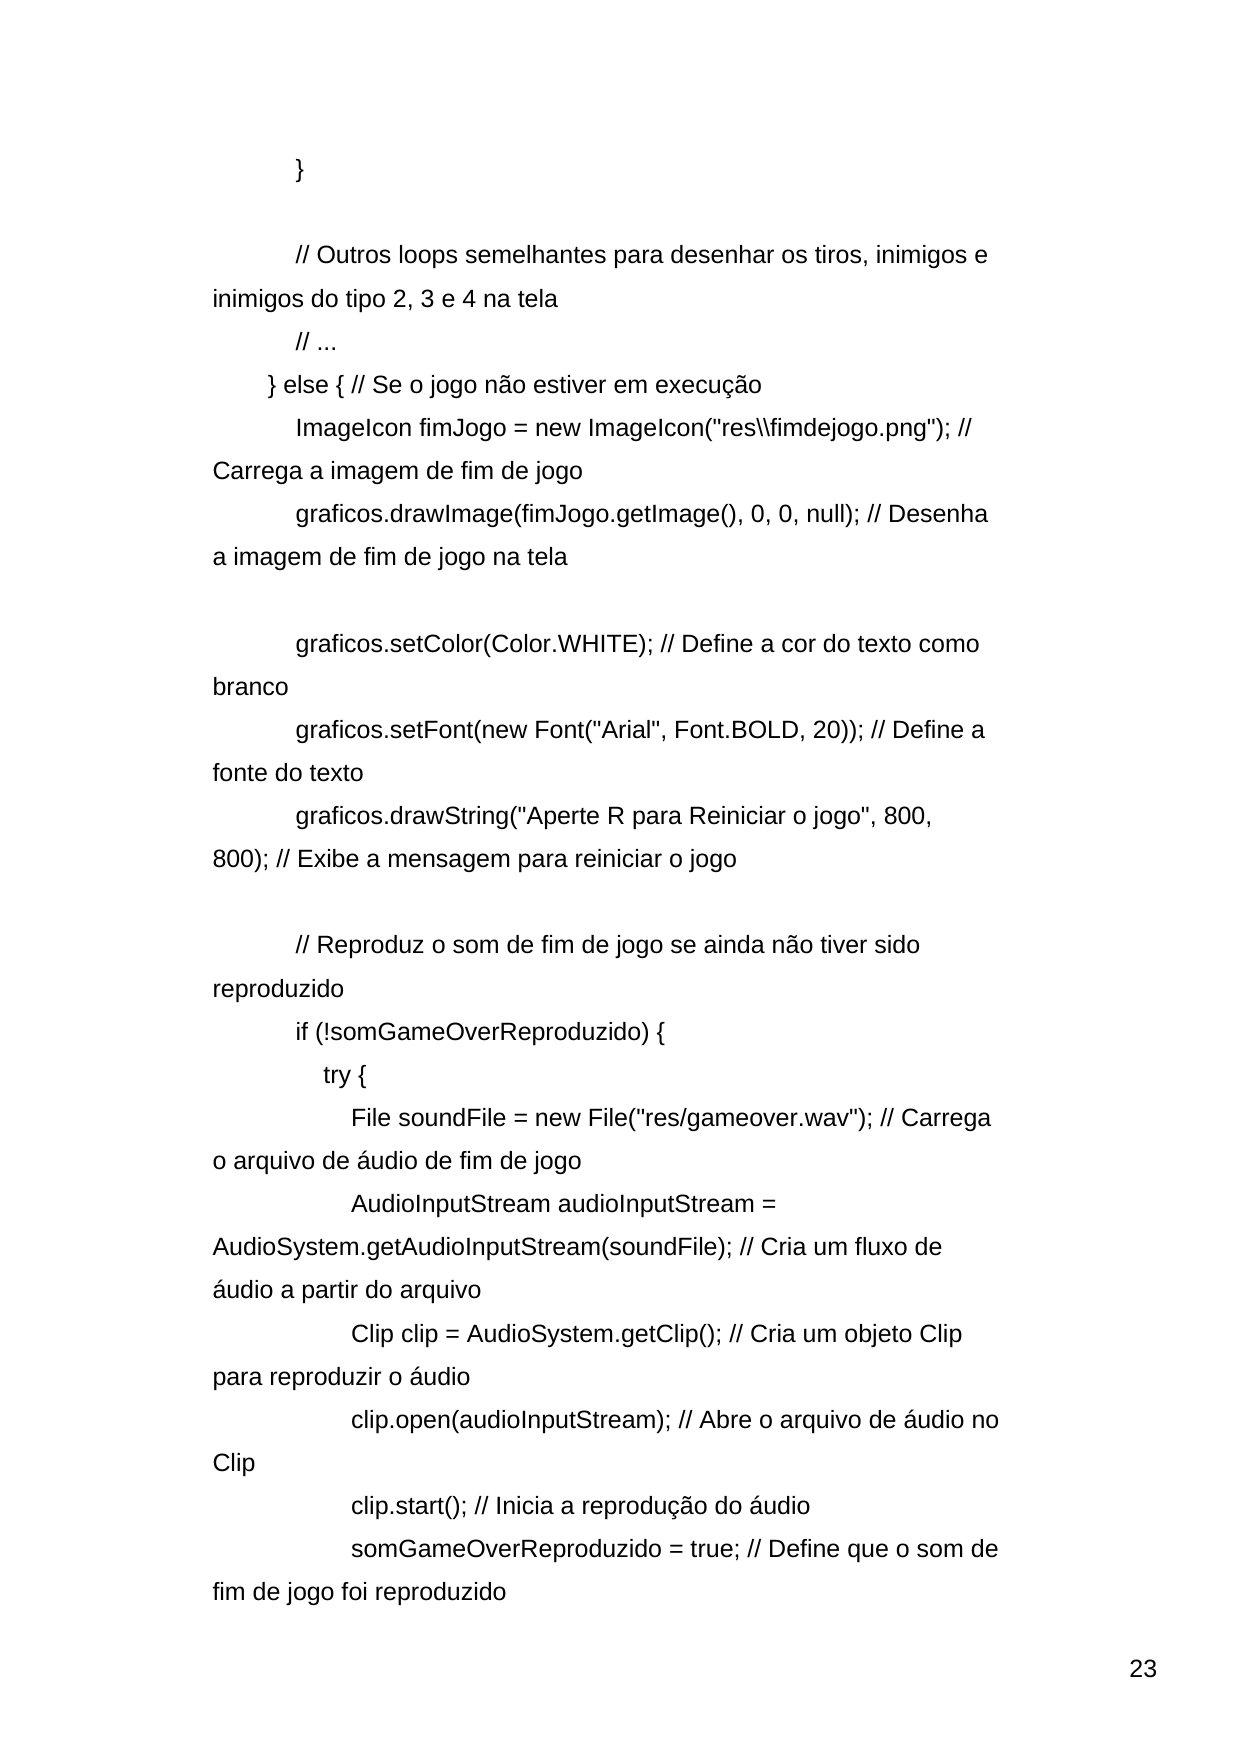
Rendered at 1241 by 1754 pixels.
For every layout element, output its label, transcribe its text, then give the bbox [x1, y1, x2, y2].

text AudioInputStream audioInputStream = AudioSystem.getAudioInputStream(soundFile); // Cria um fluxo de áudio a partir do arquivo [212, 1189, 1009, 1304]
text File soundFile = new File("res/gameover.wav"); // Carrega o arquivo de áudio de fim de jogo [212, 1103, 1009, 1175]
text clip.open(audioInputStream); // Abre o arquivo de áudio no Clip [212, 1405, 1009, 1477]
text if (!somGameOverReproduzido) { [212, 1017, 1009, 1045]
text graficos.drawString("Aperte R para Reiniciar o jogo", 800, 800); // Exibe a mensagem para reiniciar o jogo [212, 801, 1009, 873]
text } else { // Se o jogo não estiver em execução [212, 370, 1009, 398]
text Clip clip = AudioSystem.getClip(); // Cria um objeto Clip para reproduzir o áudio [212, 1318, 1009, 1390]
text try { [212, 1060, 1009, 1088]
text somGameOverReproduzido = true; // Define que o som de fim de jogo foi reproduzido [212, 1534, 1009, 1606]
text // ... [212, 327, 1009, 355]
text ImageIcon fimJogo = new ImageIcon("res\\fimdejogo.png"); // Carrega a imagem de fim de jogo [212, 413, 1009, 485]
text // Reproduz o som de fim de jogo se ainda não tiver sido reproduzido [212, 930, 1009, 1002]
text graficos.drawImage(fimJogo.getImage(), 0, 0, null); // Desenha a imagem de fim de jogo na tela [212, 499, 1009, 571]
text // Outros loops semelhantes para desenhar os tiros, inimigos e inimigos do tipo 2, 3 e 4 na tela [212, 240, 1009, 312]
text clip.start(); // Inicia a reprodução do áudio [212, 1491, 1009, 1520]
text graficos.setColor(Color.WHITE); // Define a cor do texto como branco [212, 628, 1009, 700]
text graficos.setFont(new Font("Arial", Font.BOLD, 20)); // Define a fonte do texto [212, 715, 1009, 787]
text } [212, 154, 1009, 183]
